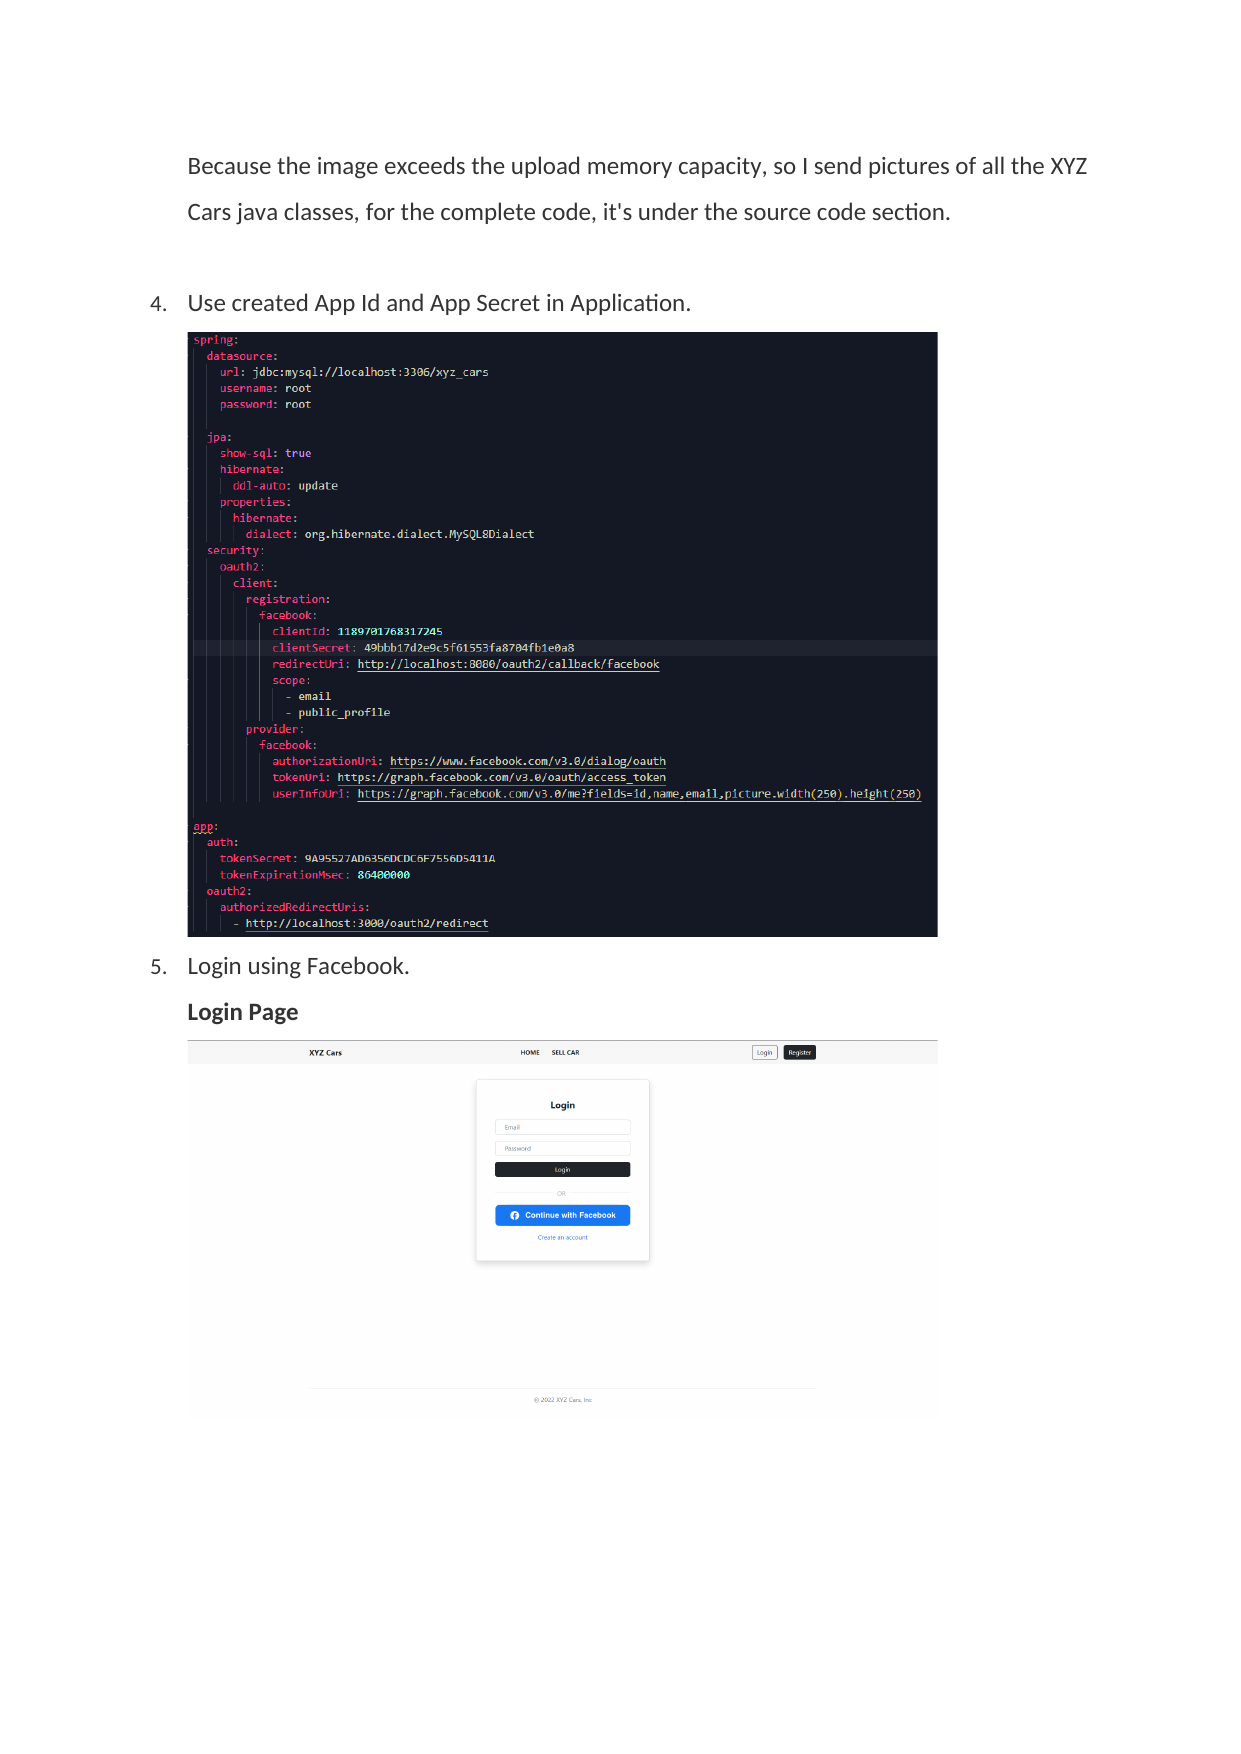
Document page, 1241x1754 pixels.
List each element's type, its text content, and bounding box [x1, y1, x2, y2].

picture [187, 1040, 938, 1419]
list Use created App Id and App Secret in Application. [150, 287, 1128, 318]
list Login using Facebook. [150, 950, 1128, 981]
picture [187, 332, 938, 937]
list Because the image exceeds the upload memory capacity, so I send pictures of all the XYZ Cars java classes, for the complete code, it's under the source code section. [187, 150, 1128, 226]
